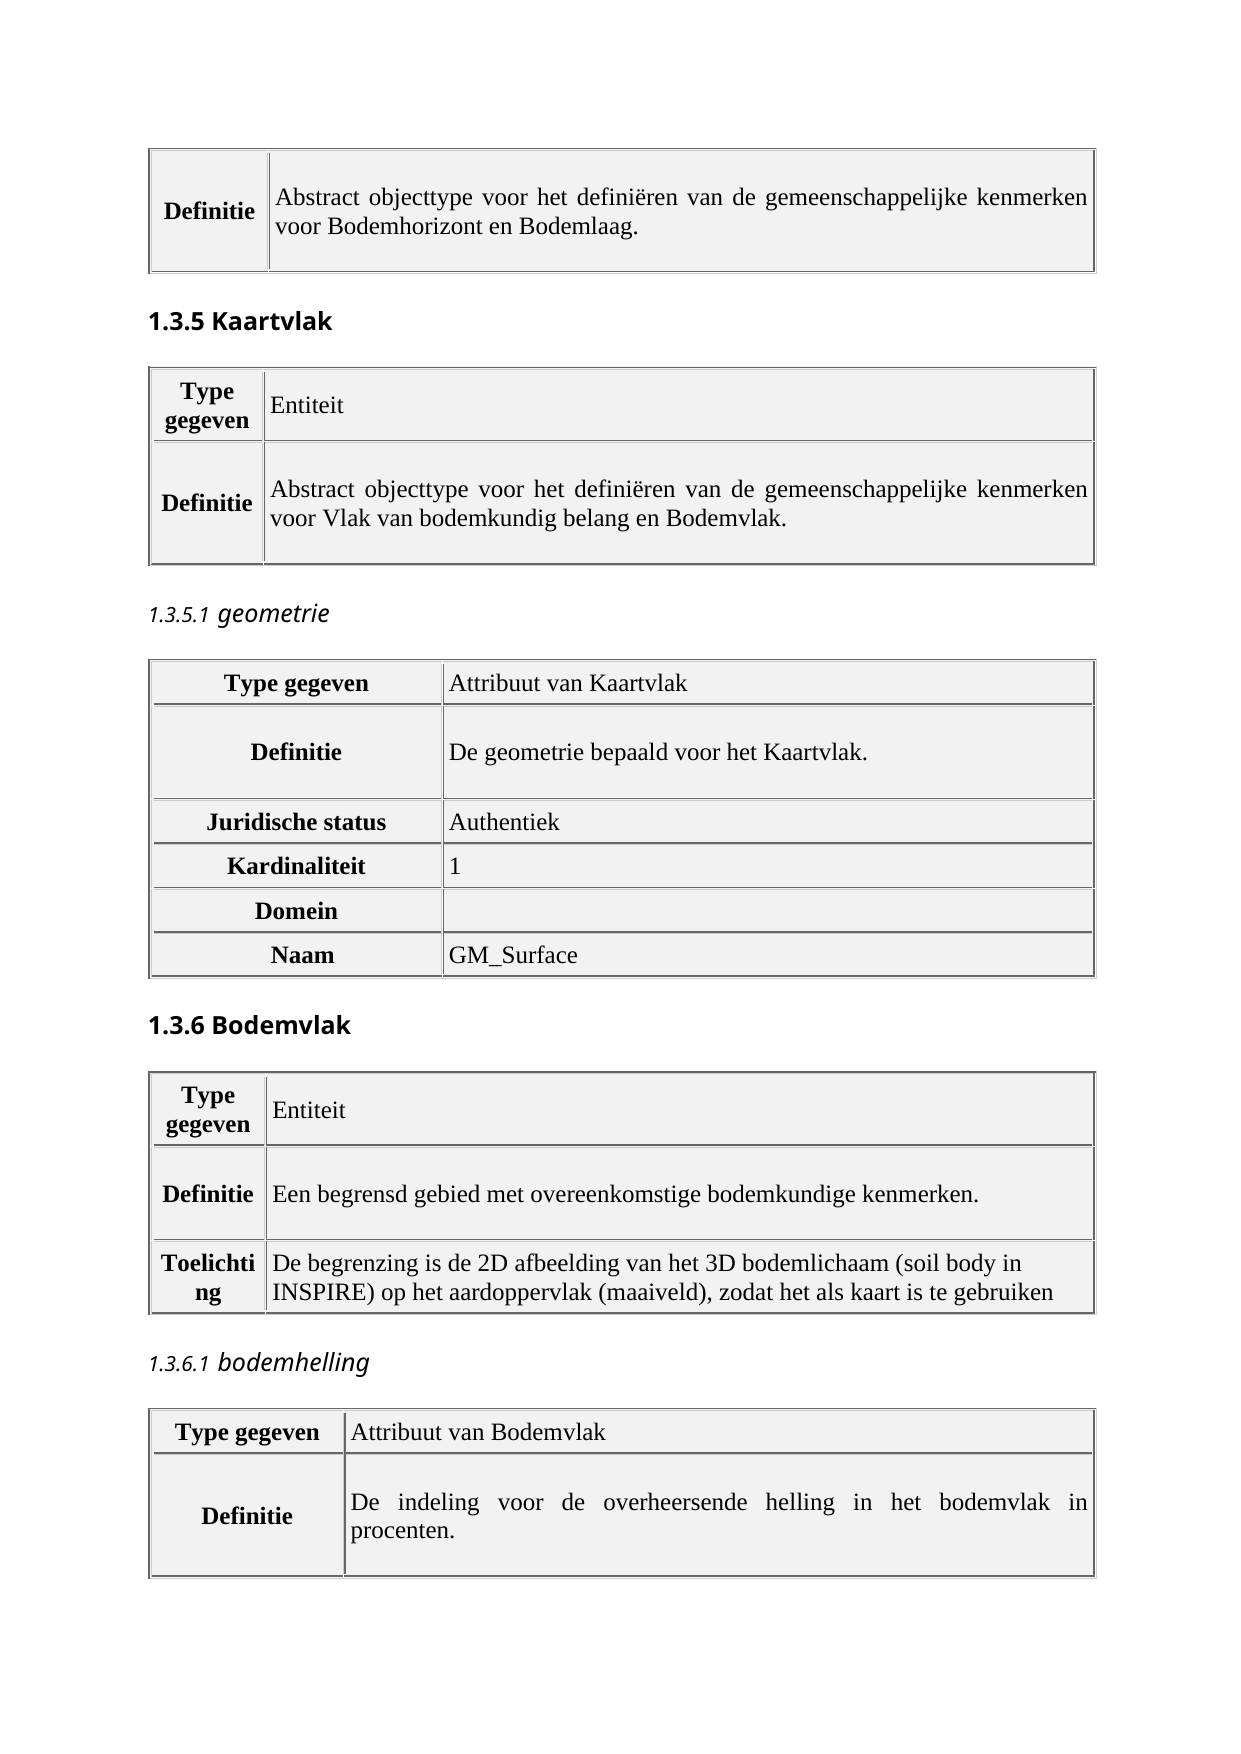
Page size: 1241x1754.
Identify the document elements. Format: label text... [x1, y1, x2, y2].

table_cell Abstract objecttype voor het definiëren van de gemeenschappelijke kenmerken voor Bodemhorizont en Bodemlaag. [269, 151, 1093, 271]
table_header Attribuut van Bodemvlak [344, 1411, 1093, 1452]
table_cell Definitie [152, 151, 269, 271]
table_cell Definitie [152, 1144, 264, 1239]
table_cell Een begrensd gebied met overeenkomstige bodemkundige kenmerken. [267, 1144, 1094, 1239]
table_header Entiteit [264, 370, 1093, 440]
table_header Type gegeven [152, 662, 442, 703]
table_header Type gegeven [152, 370, 264, 440]
table_cell Juridische status [152, 798, 441, 842]
table_cell 1 [444, 842, 1093, 886]
table_cell Definitie [152, 1452, 344, 1575]
table_header Entiteit [266, 1074, 1093, 1144]
text 1.3.6.1 bodemhelling [148, 1344, 1093, 1378]
table_cell GM_Surface [443, 931, 1093, 975]
table_header Attribuut van Kaartvlak [443, 662, 1093, 703]
table_cell De begrenzing is de 2D afbeelding van het 3D bodemlichaam (soil body in INSPIRE) op het aardoppervlak (maaiveld), zodat het als kaart is te gebruiken [266, 1239, 1095, 1312]
table_cell De indeling voor de overheersende helling in het bodemvlak in procenten. [344, 1452, 1093, 1575]
table_header Type gegeven [150, 1409, 344, 1452]
table_cell De geometrie bepaald voor het Kaartvlak. [444, 703, 1094, 797]
table_cell Definitie [150, 440, 264, 563]
table_cell Authentiek [444, 798, 1094, 842]
table_cell Kardinaliteit [152, 842, 441, 886]
table_cell Naam [152, 931, 442, 975]
text 1.3.5.1 geometrie [148, 595, 1093, 629]
table_cell Abstract objecttype voor het definiëren van de gemeenschappelijke kenmerken voor Vlak van bodemkundig belang en Bodemvlak. [264, 440, 1095, 563]
table_cell [444, 886, 1094, 931]
table_cell Toelichting [150, 1239, 266, 1312]
table_cell Definitie [152, 703, 441, 797]
table_cell Domein [152, 886, 441, 931]
text 1.3.5 Kaartvlak [148, 303, 1093, 337]
text 1.3.6 Bodemvlak [148, 1008, 1093, 1042]
table_header Type gegeven [152, 1074, 266, 1144]
